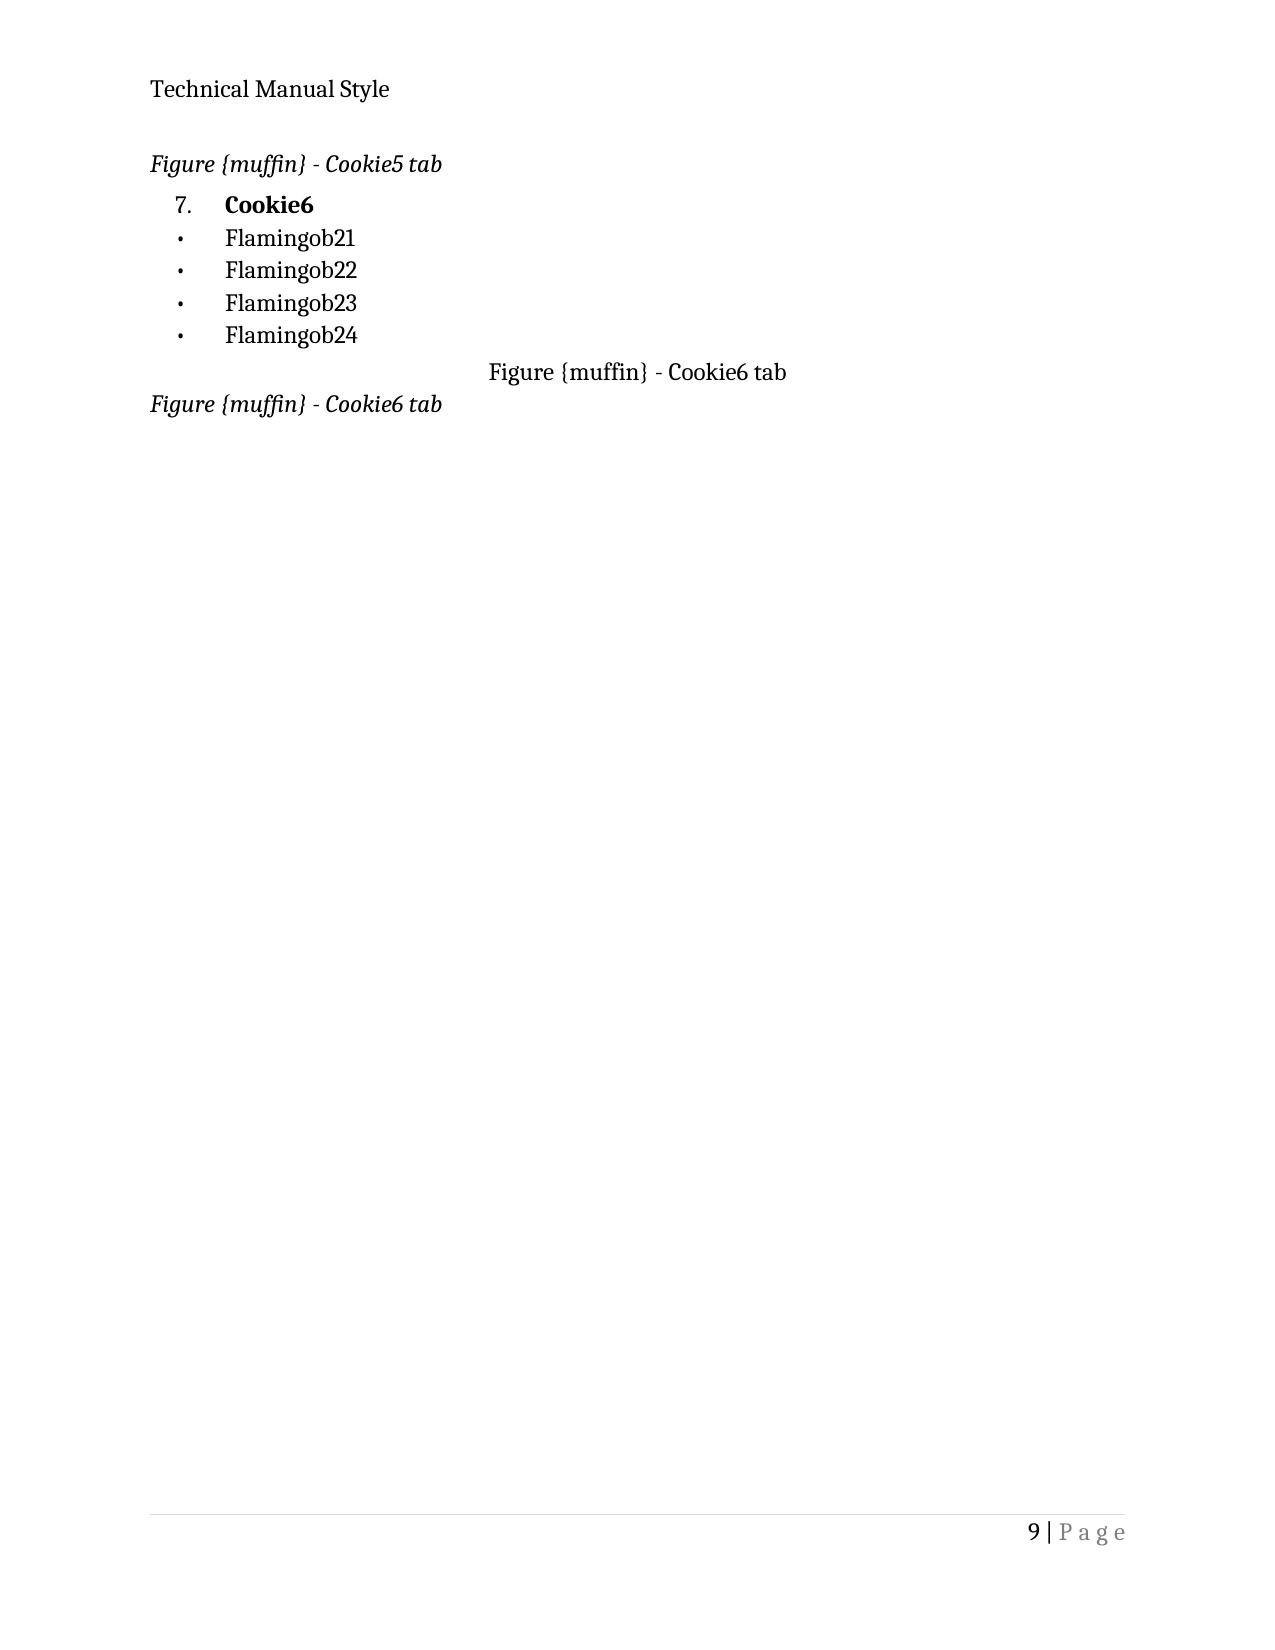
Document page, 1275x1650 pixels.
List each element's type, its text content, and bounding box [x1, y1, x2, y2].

list Flamingob22 [175, 256, 1125, 285]
text Figure {muffin} - Cookie5 tab [150, 150, 1125, 179]
list Flamingob23 [175, 289, 1125, 317]
list Flamingob21 [175, 224, 1125, 252]
list Cookie6 [175, 191, 1125, 220]
list Flamingob24 [175, 321, 1125, 350]
table_header Figure {muffin} - Cookie6 tab [471, 354, 804, 390]
text Figure {muffin} - Cookie6 tab [150, 390, 1125, 419]
